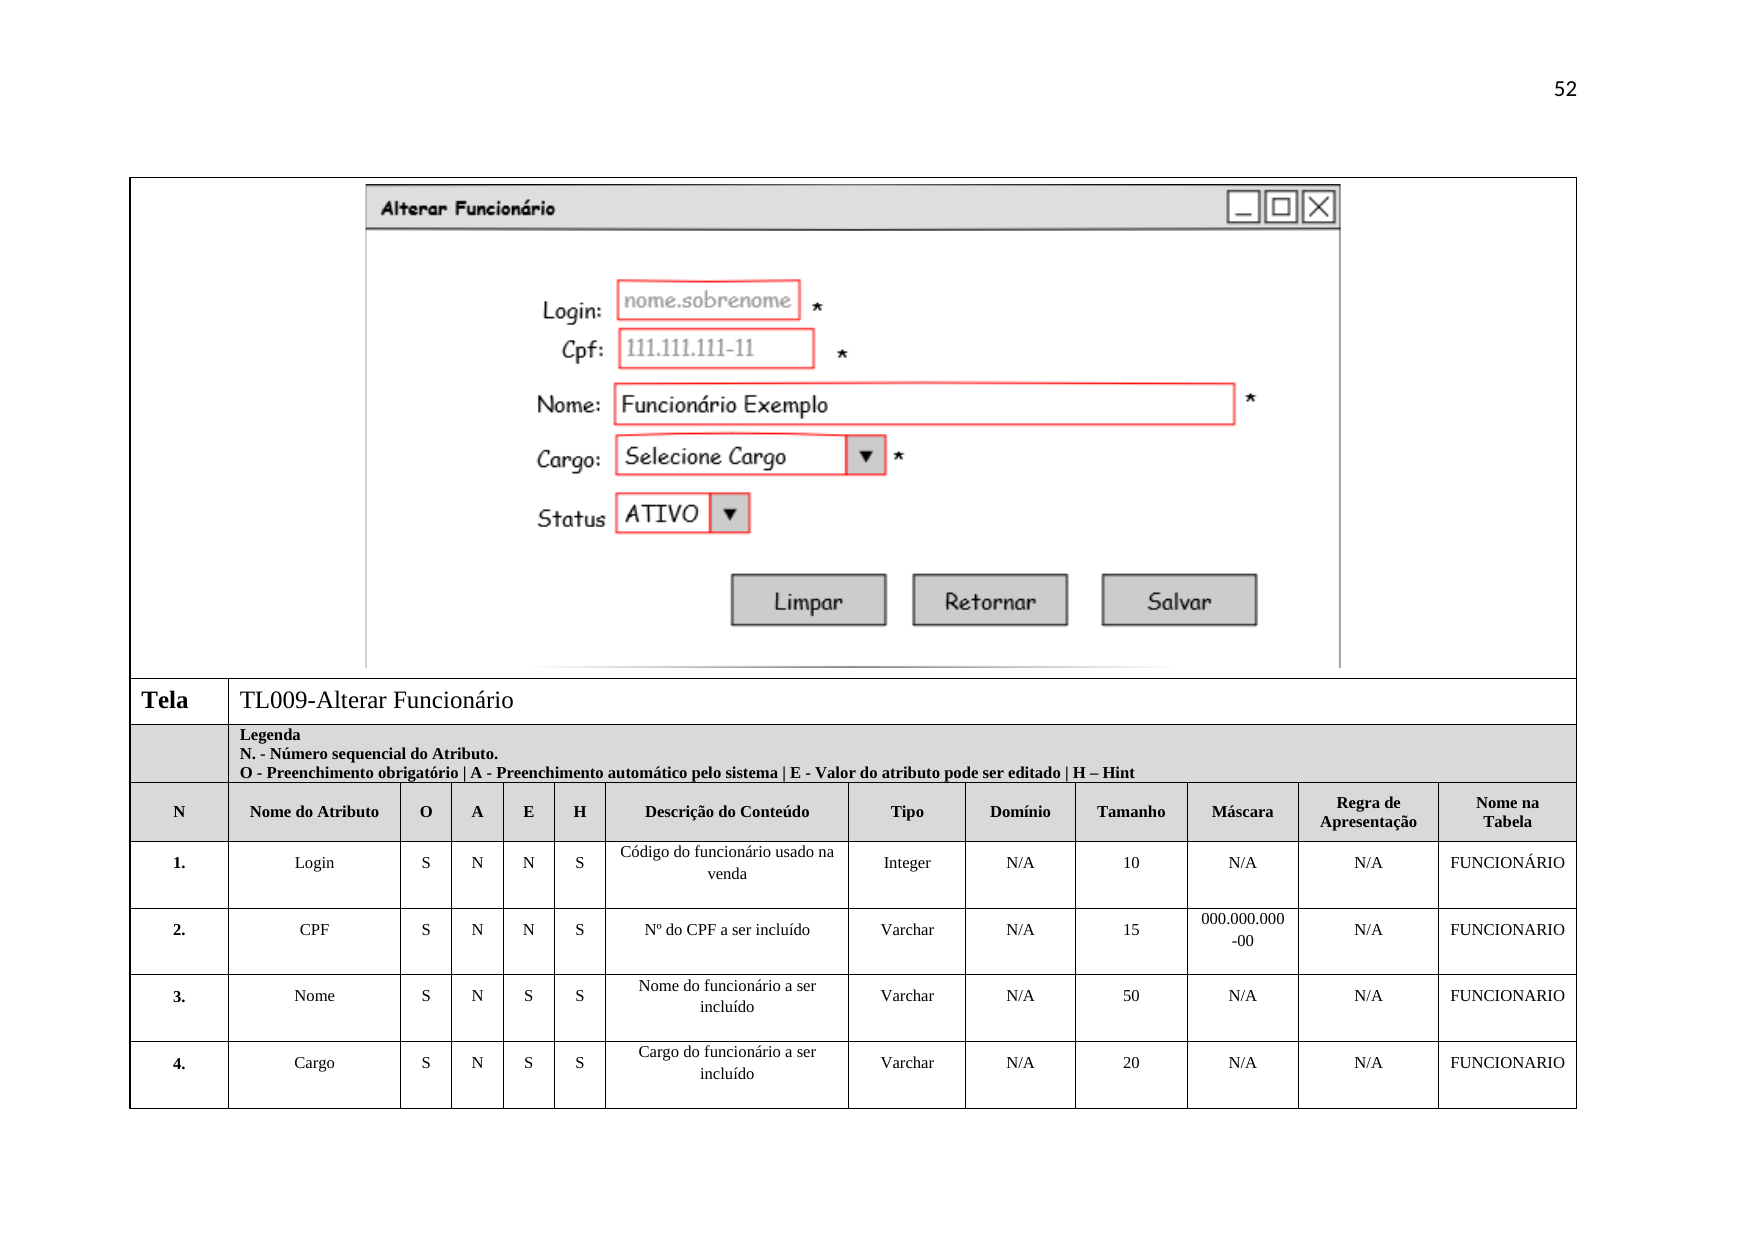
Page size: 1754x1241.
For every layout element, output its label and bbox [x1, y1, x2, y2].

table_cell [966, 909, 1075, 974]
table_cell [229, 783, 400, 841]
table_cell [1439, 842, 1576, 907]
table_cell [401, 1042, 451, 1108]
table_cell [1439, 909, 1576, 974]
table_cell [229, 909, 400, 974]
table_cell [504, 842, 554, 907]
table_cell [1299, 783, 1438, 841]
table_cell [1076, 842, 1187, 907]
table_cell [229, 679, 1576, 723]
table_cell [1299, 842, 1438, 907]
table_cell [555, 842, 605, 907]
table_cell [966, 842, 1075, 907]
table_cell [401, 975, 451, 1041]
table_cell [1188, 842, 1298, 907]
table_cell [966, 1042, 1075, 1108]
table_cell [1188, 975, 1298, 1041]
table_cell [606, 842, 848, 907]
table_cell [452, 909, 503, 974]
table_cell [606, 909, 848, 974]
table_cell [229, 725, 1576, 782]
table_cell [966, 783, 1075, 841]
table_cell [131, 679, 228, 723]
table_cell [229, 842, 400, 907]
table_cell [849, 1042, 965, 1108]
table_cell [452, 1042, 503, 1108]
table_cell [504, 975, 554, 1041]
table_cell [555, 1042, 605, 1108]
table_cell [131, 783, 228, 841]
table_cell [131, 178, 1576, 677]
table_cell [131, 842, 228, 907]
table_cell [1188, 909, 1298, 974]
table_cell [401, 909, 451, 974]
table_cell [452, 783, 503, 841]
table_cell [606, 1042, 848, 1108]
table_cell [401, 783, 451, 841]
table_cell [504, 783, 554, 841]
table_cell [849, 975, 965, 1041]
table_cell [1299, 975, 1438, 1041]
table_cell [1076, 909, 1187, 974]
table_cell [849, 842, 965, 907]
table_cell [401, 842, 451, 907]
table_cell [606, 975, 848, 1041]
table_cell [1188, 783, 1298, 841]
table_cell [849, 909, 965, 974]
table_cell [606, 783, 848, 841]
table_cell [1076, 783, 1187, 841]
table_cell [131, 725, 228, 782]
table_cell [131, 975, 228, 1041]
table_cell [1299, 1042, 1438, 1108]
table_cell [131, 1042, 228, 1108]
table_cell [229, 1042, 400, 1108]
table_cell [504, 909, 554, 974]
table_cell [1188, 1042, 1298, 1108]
picture [365, 184, 1341, 668]
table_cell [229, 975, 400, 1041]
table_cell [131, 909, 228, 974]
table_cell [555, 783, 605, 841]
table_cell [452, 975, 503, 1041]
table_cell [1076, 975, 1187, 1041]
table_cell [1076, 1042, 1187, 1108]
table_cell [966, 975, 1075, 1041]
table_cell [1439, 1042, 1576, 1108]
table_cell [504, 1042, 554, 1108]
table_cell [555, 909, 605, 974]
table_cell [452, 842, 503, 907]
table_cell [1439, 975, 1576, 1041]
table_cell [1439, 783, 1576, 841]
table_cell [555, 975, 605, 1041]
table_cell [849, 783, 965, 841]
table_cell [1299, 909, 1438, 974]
